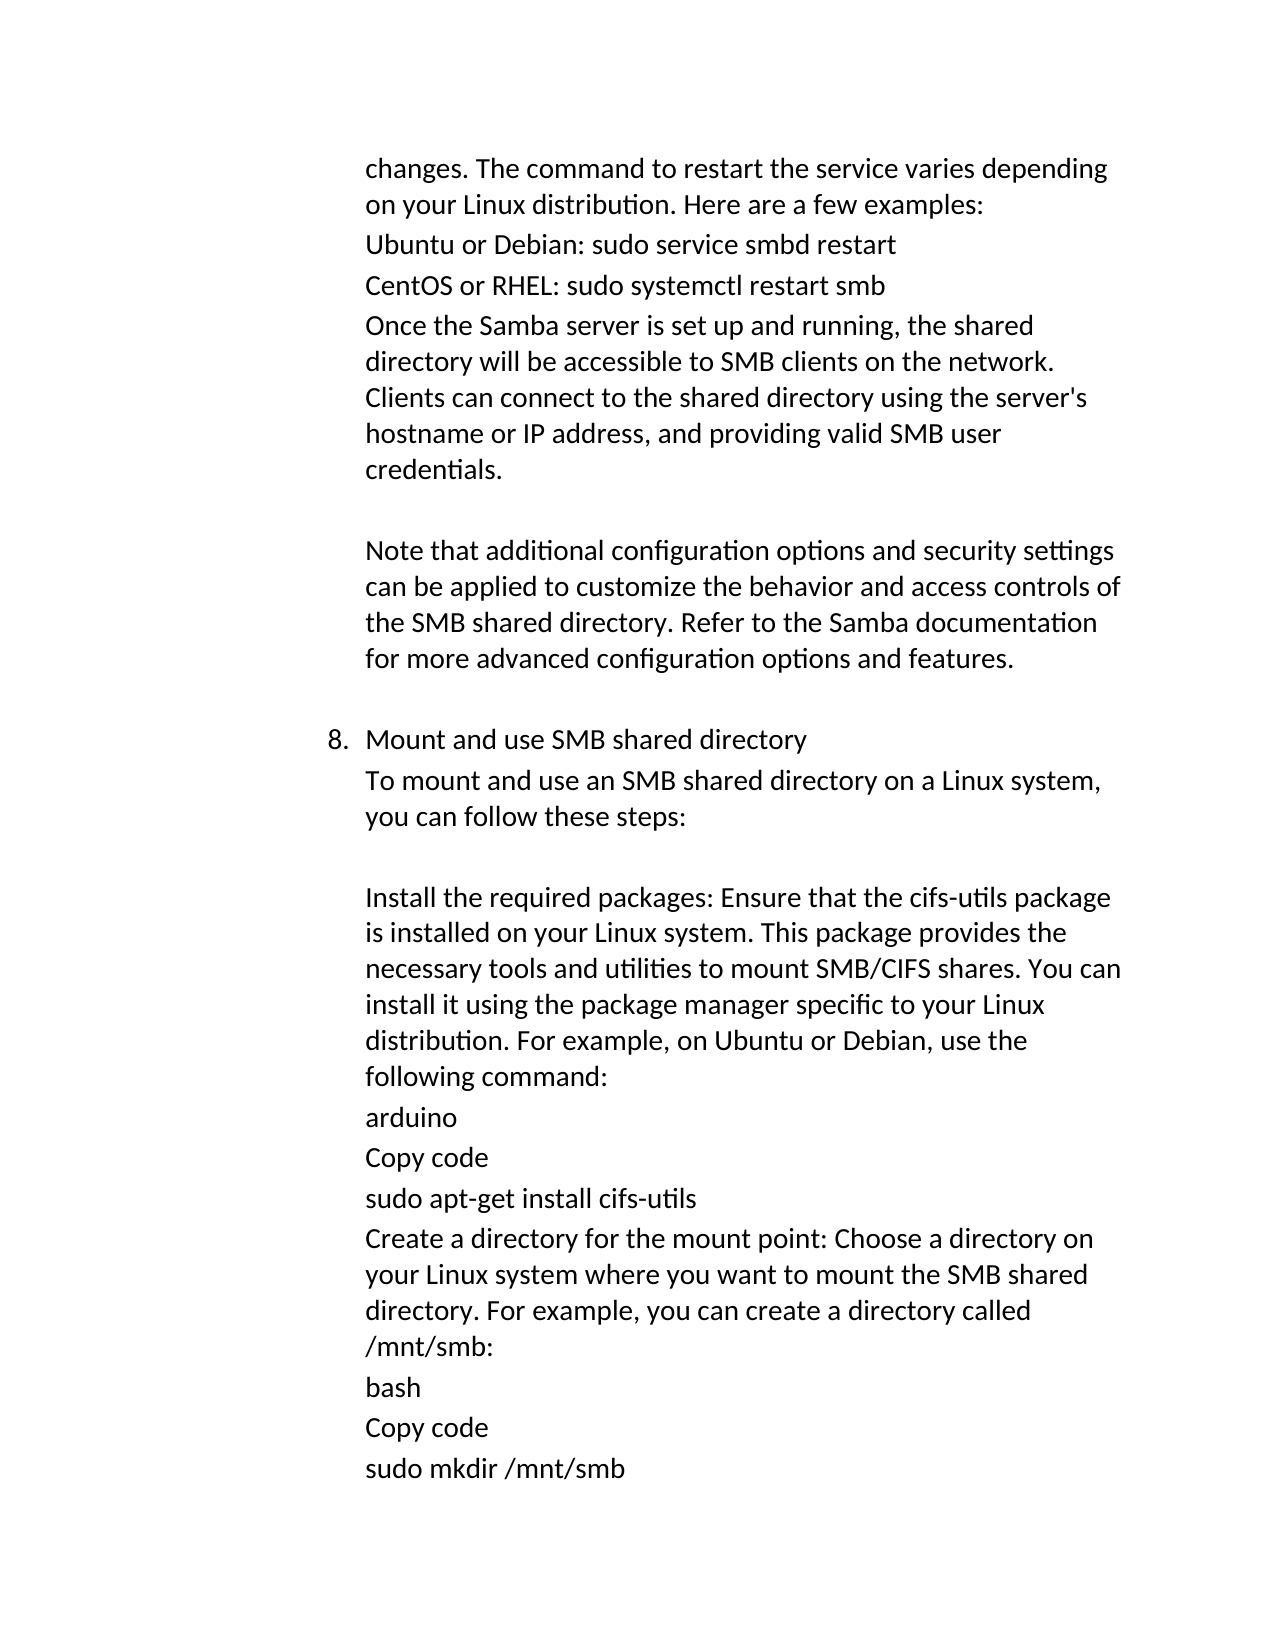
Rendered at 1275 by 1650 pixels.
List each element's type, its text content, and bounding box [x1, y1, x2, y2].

text Create a directory for the mount point: Choose a directory on your Linux system where you want to mount the SMB shared directory. For example, you can create a directory called /mnt/smb: [365, 1220, 1125, 1364]
text sudo apt-get install cifs-utils [365, 1180, 1125, 1216]
text sudo mkdir /mnt/smb [365, 1450, 1125, 1485]
text To mount and use an SMB shared directory on a Linux system, you can follow these steps: [365, 762, 1125, 833]
text bash [365, 1369, 1125, 1404]
text CentOS or RHEL: sudo systemctl restart smb [365, 267, 1125, 303]
text Note that additional configuration options and security settings can be applied to customize the behavior and access controls of the SMB shared directory. Refer to the Samba documentation for more advanced configuration options and features. [365, 532, 1125, 676]
text Once the Samba server is set up and running, the shared directory will be accessible to SMB clients on the network. Clients can connect to the shared directory using the server's hostname or IP address, and providing valid SMB user credentials. [365, 307, 1125, 487]
text arduino [365, 1099, 1125, 1134]
text Install the required packages: Ensure that the cifs-utils package is installed on your Linux system. This package provides the necessary tools and utilities to mount SMB/CIFS shares. You can install it using the package manager specific to your Linux distribution. For example, on Ubuntu or Debian, use the following command: [365, 879, 1125, 1094]
text Ubuntu or Debian: sudo service smbd restart [365, 226, 1125, 262]
text Copy code [365, 1139, 1125, 1175]
text Copy code [365, 1409, 1125, 1445]
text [365, 150, 1125, 222]
list Mount and use SMB shared directory [327, 721, 1125, 757]
